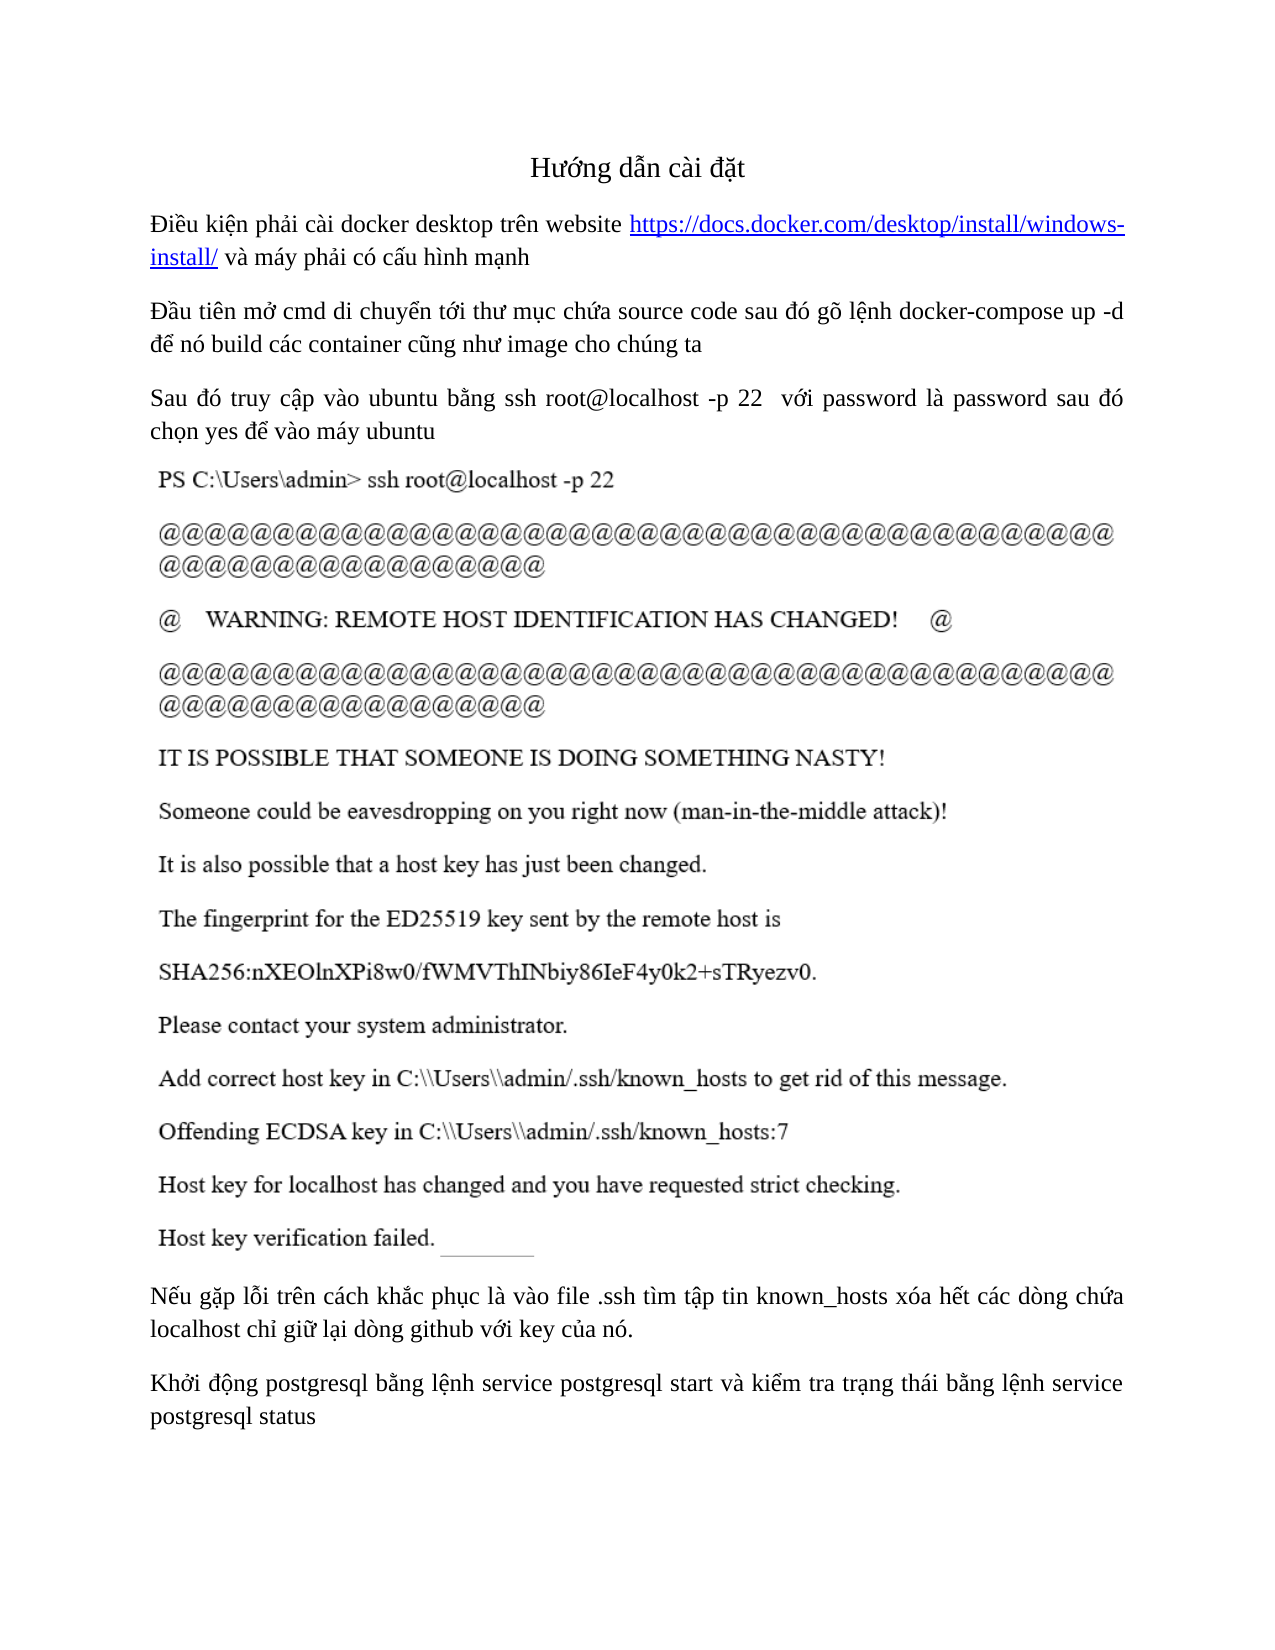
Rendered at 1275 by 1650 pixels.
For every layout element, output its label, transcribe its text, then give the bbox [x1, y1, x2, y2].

text Điều kiện phải cài docker desktop trên website https://docs.docker.com/desktop/install/windows-install/ và máy phải có cấu hình mạnh [150, 209, 1125, 271]
text Nếu gặp lỗi trên cách khắc phục là vào file .ssh tìm tập tin known_hosts xóa hết các dòng chứa localhost chỉ giữ lại dòng github với key của nó. [150, 1281, 1125, 1343]
picture [150, 470, 1125, 1257]
text Sau đó truy cập vào ubuntu bằng ssh root@localhost -p 22 với password là password sau đó chọn yes để vào máy ubuntu [150, 383, 1125, 445]
text Khởi động postgresql bằng lệnh service postgresql start và kiểm tra trạng thái bằng lệnh service postgresql status [150, 1368, 1125, 1430]
text Đầu tiên mở cmd di chuyển tới thư mục chứa source code sau đó gõ lệnh docker-compose up -d để nó build các container cũng như image cho chúng ta [150, 296, 1125, 358]
text Hướng dẫn cài đặt [150, 150, 1125, 183]
